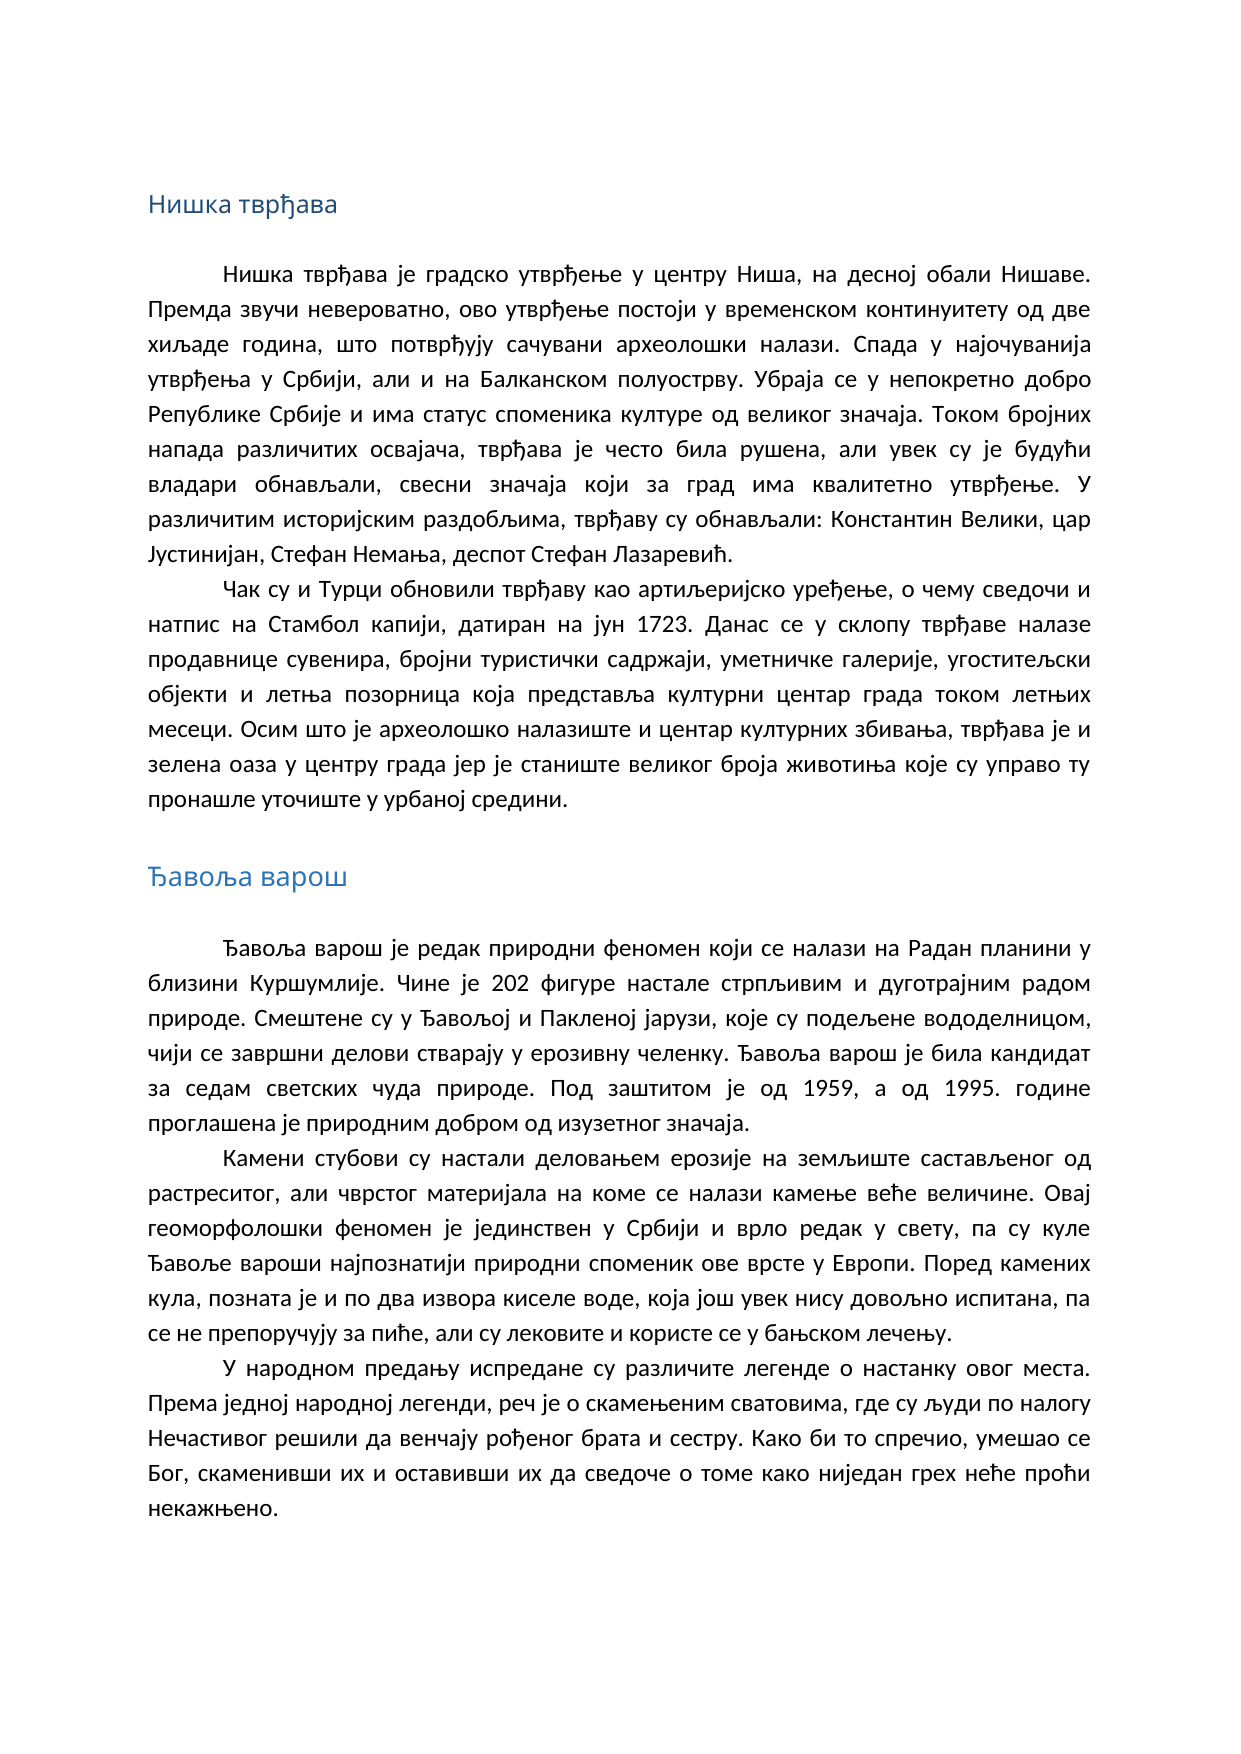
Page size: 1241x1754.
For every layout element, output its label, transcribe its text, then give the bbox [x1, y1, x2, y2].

text У народном предању испредане су различите легенде о настанку овог места. Према једној народној легенди, реч је о скамењеним сватовима, где су људи по налогу Нечастивог решили да венчају рођеног брата и сестру. Како би то спречио, умешао се Бог, скаменивши их и оставивши их да сведоче о томе како ниједан грех неће проћи некажњено. [148, 1353, 1092, 1523]
subtitle Нишка тврђава [148, 187, 1092, 221]
subtitle Ђавоља варош [148, 858, 1092, 895]
text Нишка тврђава је градско утврђење у центру Ниша, на десној обали Нишаве. Премда звучи невероватно, ово утврђење постоји у временском континуитету од две хиљаде година, што потврђују сачувани археолошки налази. Спада у најочуванија утврђења у Србији, али и на Балканском полуострву. Убраја се у непокретно добро Републике Србије и има статус споменика културе од великог значаја. Током бројних напада различитих освајача, тврђава је често била рушена, али увек су је будући владари обнављали, свесни значаја који за град има квалитетно утврђење. У различитим историјским раздобљима, тврђаву су обнављали: Константин Велики, цар Јустинијан, Стефан Немања, деспот Стефан Лазаревић. [148, 259, 1092, 569]
text Чак су и Турци обновили тврђаву као артиљеријско уређење, о чему сведочи и натпис на Стамбол капији, датиран на јун 1723. Данас се у склопу тврђаве налазе продавнице сувенира, бројни туристички садржаји, уметничке галерије, угоститељски објекти и летња позорница која представља културни центар града током летњих месеци. Осим што је археолошко налазиште и центар културних збивања, тврђава је и зелена оаза у центру града јер је станиште великог броја животиња које су управо ту пронашле уточиште у урбаној средини. [148, 574, 1092, 814]
text Ђавоља варош је редак природни феномен који се налази на Радан планини у близини Куршумлије. Чине је 202 фигуре настале стрпљивим и дуготрајним радом природе. Смештене су у Ђавољој и Пакленој јарузи, које су подељене вододелницом, чији се завршни делови стварају у ерозивну челенку. Ђавоља варош је била кандидат за седам светских чуда природе. Под заштитом је од 1959, а од 1995. године проглашена је природним добром од изузетног значаја. [148, 933, 1092, 1138]
text Камени стубови су настали деловањем ерозије на земљиште састављеног од растреситог, али чврстог материјала на коме се налази камење веће величине. Овај геоморфолошки феномен је јединствен у Србији и врло редак у свету, па су куле Ђавоље вароши најпознатији природни споменик ове врсте у Европи. Поред камених кула, позната је и по два извора киселе воде, која још увек нису довољно испитана, па се не препоручују за пиће, али су лековите и користе се у бањском лечењу. [148, 1143, 1092, 1348]
